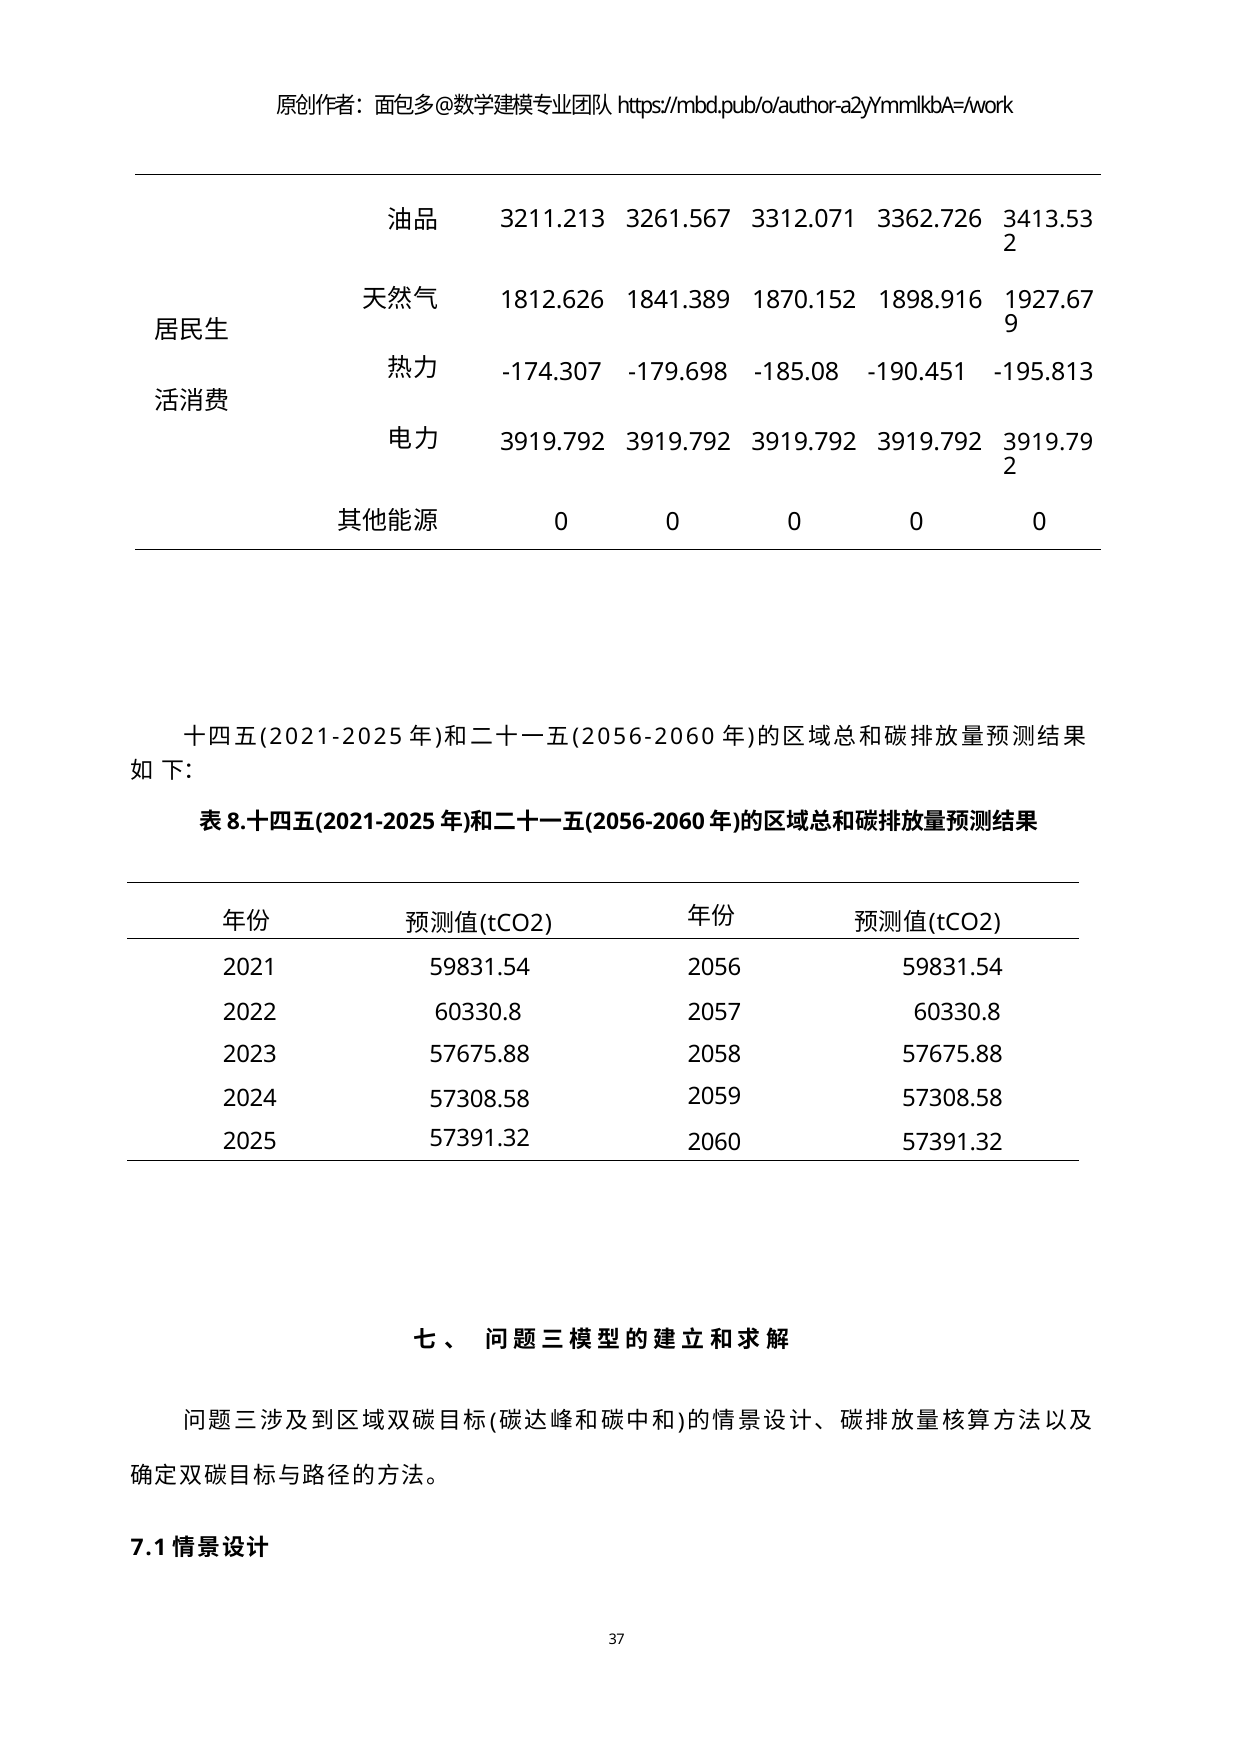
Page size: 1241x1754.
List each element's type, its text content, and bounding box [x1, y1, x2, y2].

text 确定双碳目标与路径的方法。 [130, 1459, 1107, 1489]
table_cell 0 [738, 481, 858, 548]
table_cell 其他能源 [135, 481, 468, 548]
table_cell 57391.32 [337, 1115, 618, 1159]
text 7.1情景设计 [130, 1531, 1107, 1561]
table_cell -174.307 [469, 345, 612, 416]
table_cell -179.698 [613, 345, 738, 416]
table_header 年份 [127, 883, 337, 938]
table_cell 1870.152 [738, 258, 858, 345]
text 问题三涉及到区域双碳目标(碳达峰和碳中和)的情景设计、碳排放量核算方法以及 [183, 1416, 1107, 1459]
table_cell 2025 [127, 1115, 337, 1159]
table_cell 3919.792 [738, 416, 858, 481]
table_header 预测值(tCO2) [337, 883, 618, 938]
table_cell -185.08 [738, 345, 858, 416]
table_cell 3919.792 [469, 416, 612, 481]
table_cell 电力 [135, 416, 468, 481]
table_cell 0 [613, 481, 738, 548]
table_cell 3919.792 [984, 416, 1101, 481]
table_cell 3919.792 [613, 416, 738, 481]
table_cell 1812.626 [469, 258, 612, 345]
table_cell 2024 [127, 1072, 337, 1115]
table_cell -190.451 [858, 345, 984, 416]
table_header 3312.071 [738, 175, 858, 258]
table_cell -195.813 [984, 345, 1101, 416]
table_cell 0 [858, 481, 984, 548]
text 原创作者：面包多@数学建模专业团队https://mbd.pub/o/author-a2yYmmlkbA=/work [276, 90, 1107, 119]
table_cell 57308.58 [337, 1072, 618, 1115]
table_cell 3919.792 [858, 416, 984, 481]
text 表8.十四五(2021-2025年)和二十一五(2056-2060年)的区域总和碳排放量预测结果 [199, 805, 1107, 835]
table_cell 1841.389 [613, 258, 738, 345]
text 十四五(2021-2025年)和二十一五(2056-2060年)的区域总和碳排放量预测结果如 下： [130, 718, 1107, 785]
table_header 年份 [618, 883, 793, 938]
table_header 3413.532 [984, 175, 1101, 258]
table_cell 2060 [618, 1115, 793, 1159]
table_cell 2056 [618, 939, 793, 986]
table_cell 57675.88 [337, 1030, 618, 1072]
table_cell 59831.54 [794, 939, 1079, 986]
table_cell 60330.8 [337, 986, 618, 1030]
table_cell 2059 [618, 1072, 793, 1115]
table_cell 2058 [618, 1030, 793, 1072]
table_cell 天然气 居民生 [135, 258, 468, 345]
table_cell 1927.679 [984, 258, 1101, 345]
table_cell 2023 [127, 1030, 337, 1072]
table_cell 59831.54 [337, 939, 618, 986]
table_cell 60330.8 [794, 986, 1079, 1030]
table_header 3362.726 [858, 175, 984, 258]
table_cell 0 [984, 481, 1101, 548]
table_cell 0 [469, 481, 612, 548]
table_cell 热力 活消费 [135, 345, 468, 416]
table_cell 2057 [618, 986, 793, 1030]
table_cell 57675.88 [794, 1030, 1079, 1072]
table_cell 57308.58 [794, 1072, 1079, 1115]
table_cell 2022 [127, 986, 337, 1030]
table_header 3211.213 [469, 175, 612, 258]
table_header 油品 [135, 175, 468, 258]
table_cell 57391.32 [794, 1115, 1079, 1159]
text 七 、 问 题 三 模 型 的 建 立 和 求 解 [414, 1323, 1107, 1353]
table_cell 1898.916 [858, 258, 984, 345]
table_header 预测值(tCO2) [794, 883, 1079, 938]
table_cell 2021 [127, 939, 337, 986]
table_header 3261.567 [613, 175, 738, 258]
